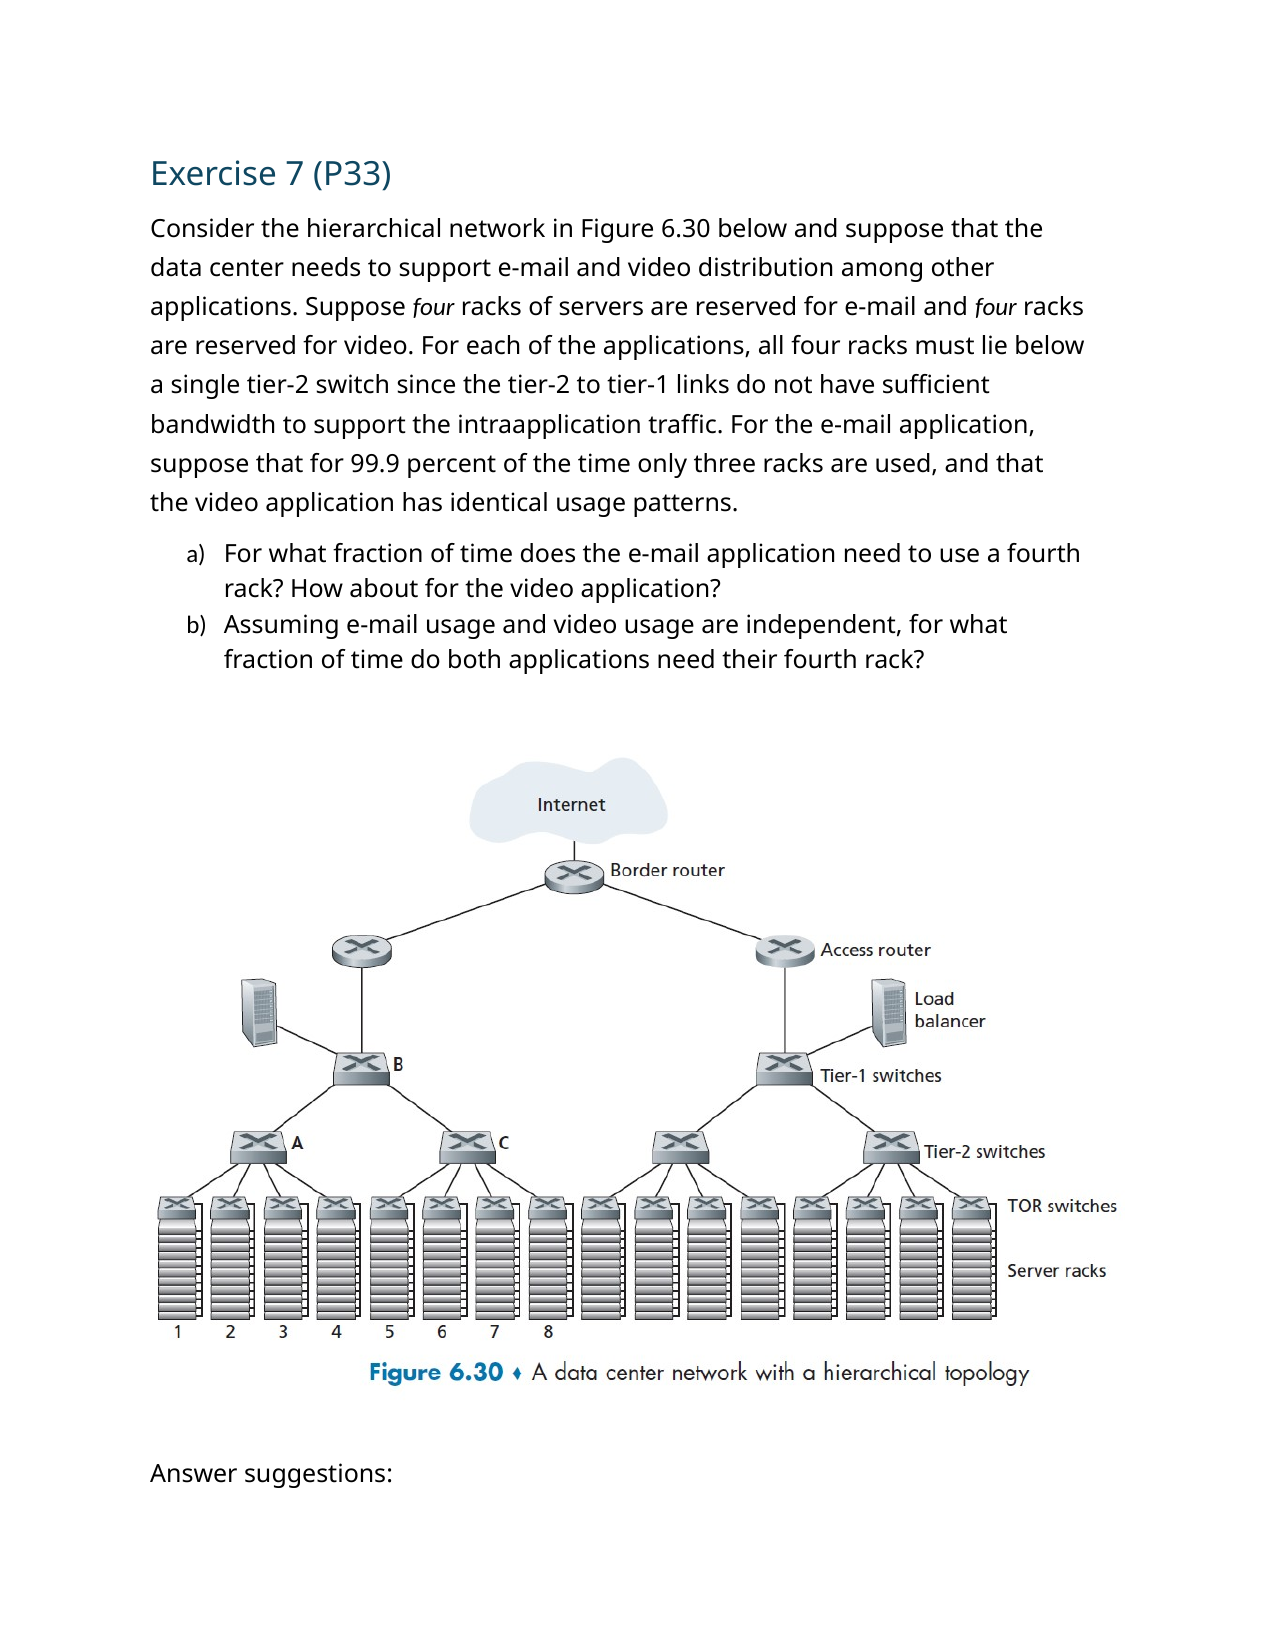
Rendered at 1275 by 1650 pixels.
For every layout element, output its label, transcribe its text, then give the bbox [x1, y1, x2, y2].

text Consider the hierarchical network in Figure 6.30 below and suppose that the data center needs to support e-mail and video distribution among other applications. Suppose four racks of servers are reserved for e-mail and four racks are reserved for video. For each of the applications, all four racks must lie below a single tier-2 switch since the tier-2 to tier-1 links do not have sufficient bandwidth to support the intraapplication traffic. For the e-mail application, suppose that for 99.9 percent of the time only three racks are used, and that the video application has identical usage patterns. [150, 211, 1085, 519]
text Answer suggestions: [150, 1456, 1085, 1490]
subtitle Exercise 7 (P33) [150, 150, 1125, 195]
picture [150, 724, 1125, 1404]
list Assuming e-mail usage and video usage are independent, for what fraction of time do both applications need their fourth rack? [186, 607, 1085, 676]
list For what fraction of time does the e-mail application need to use a fourth rack? How about for the video application? [186, 535, 1085, 605]
